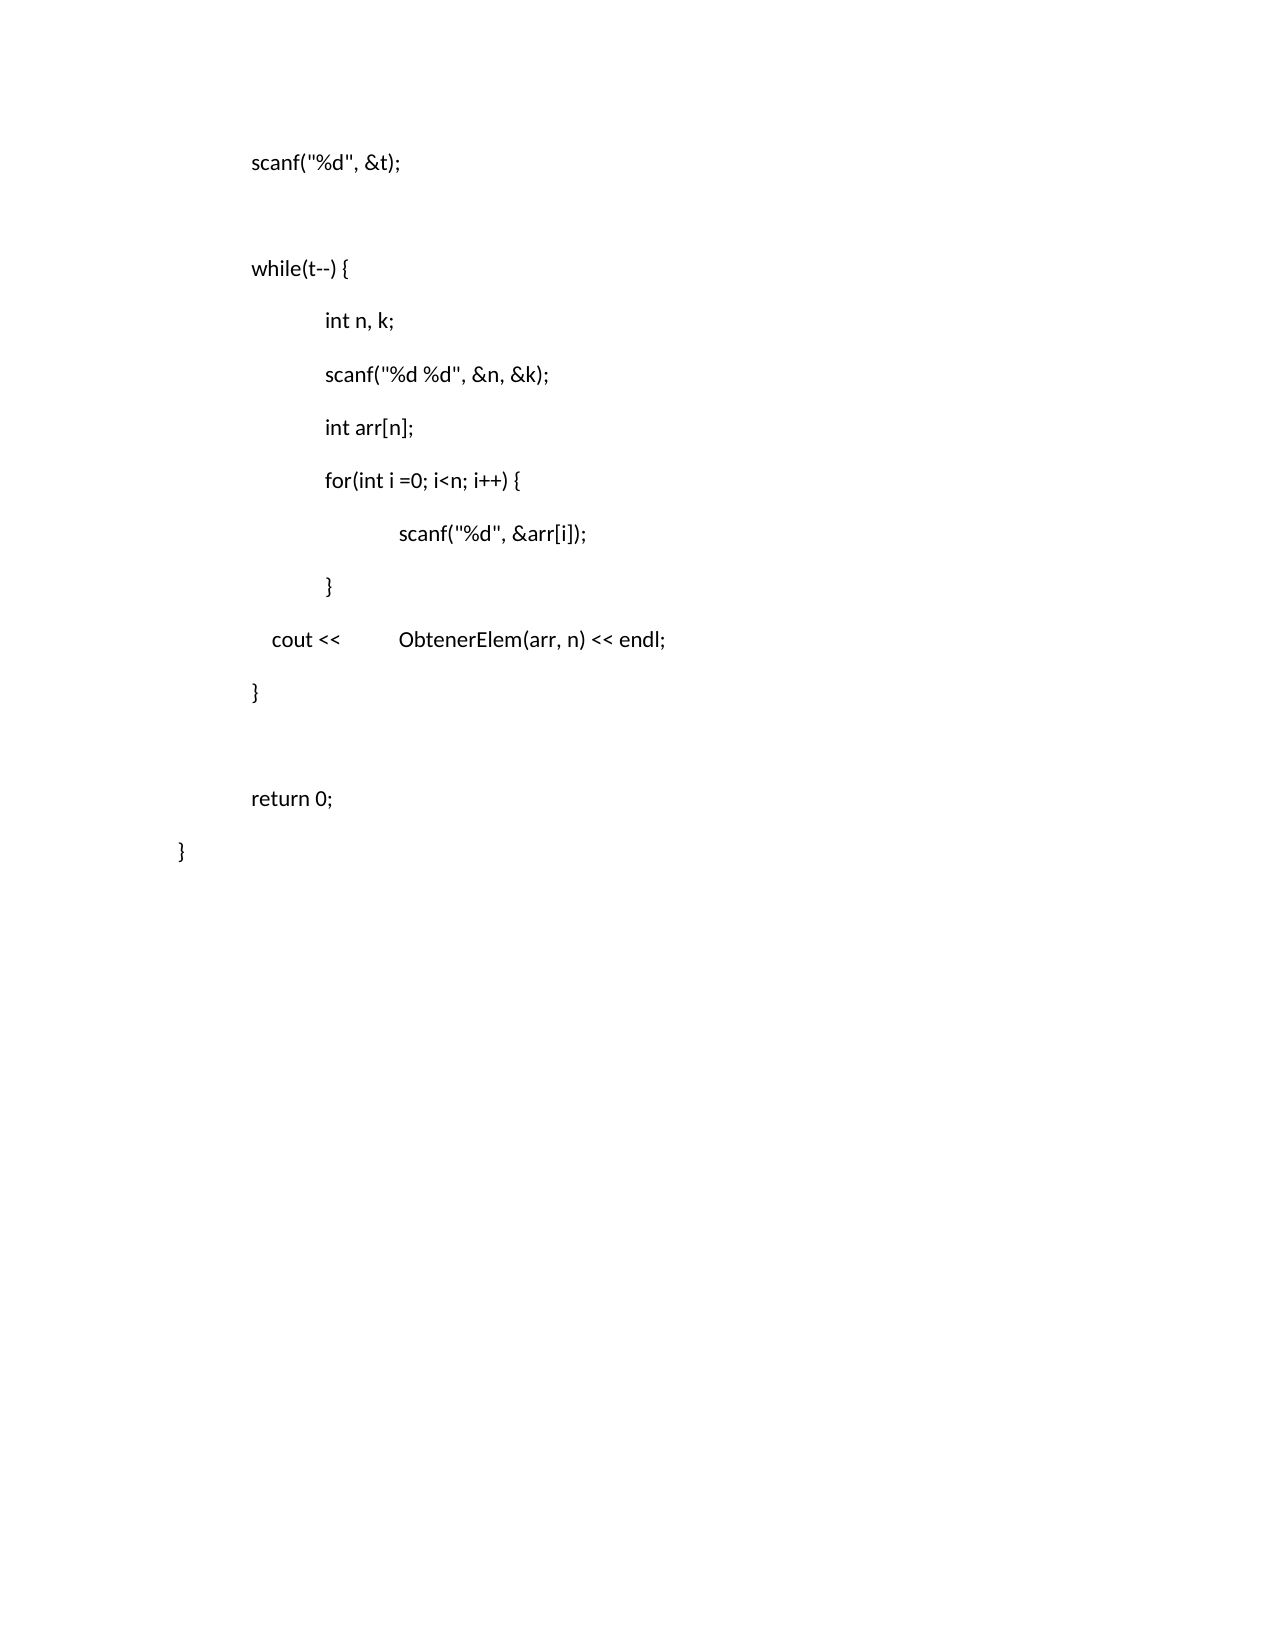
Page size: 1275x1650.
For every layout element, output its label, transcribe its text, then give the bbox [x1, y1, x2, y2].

text int n, k; [177, 307, 1098, 335]
text scanf("%d %d", &n, &k); [177, 360, 1098, 388]
text scanf("%d", &t); [177, 148, 1098, 176]
text for(int i =0; i<n; i++) { [177, 466, 1098, 494]
text cout << ObtenerElem(arr, n) << endl; [177, 625, 1098, 653]
text } [177, 572, 1098, 600]
text return 0; [177, 784, 1098, 812]
text while(t--) { [177, 254, 1098, 282]
text int arr[n]; [177, 413, 1098, 441]
text } [177, 678, 1098, 706]
text scanf("%d", &arr[i]); [177, 519, 1098, 547]
text } [177, 837, 1098, 865]
